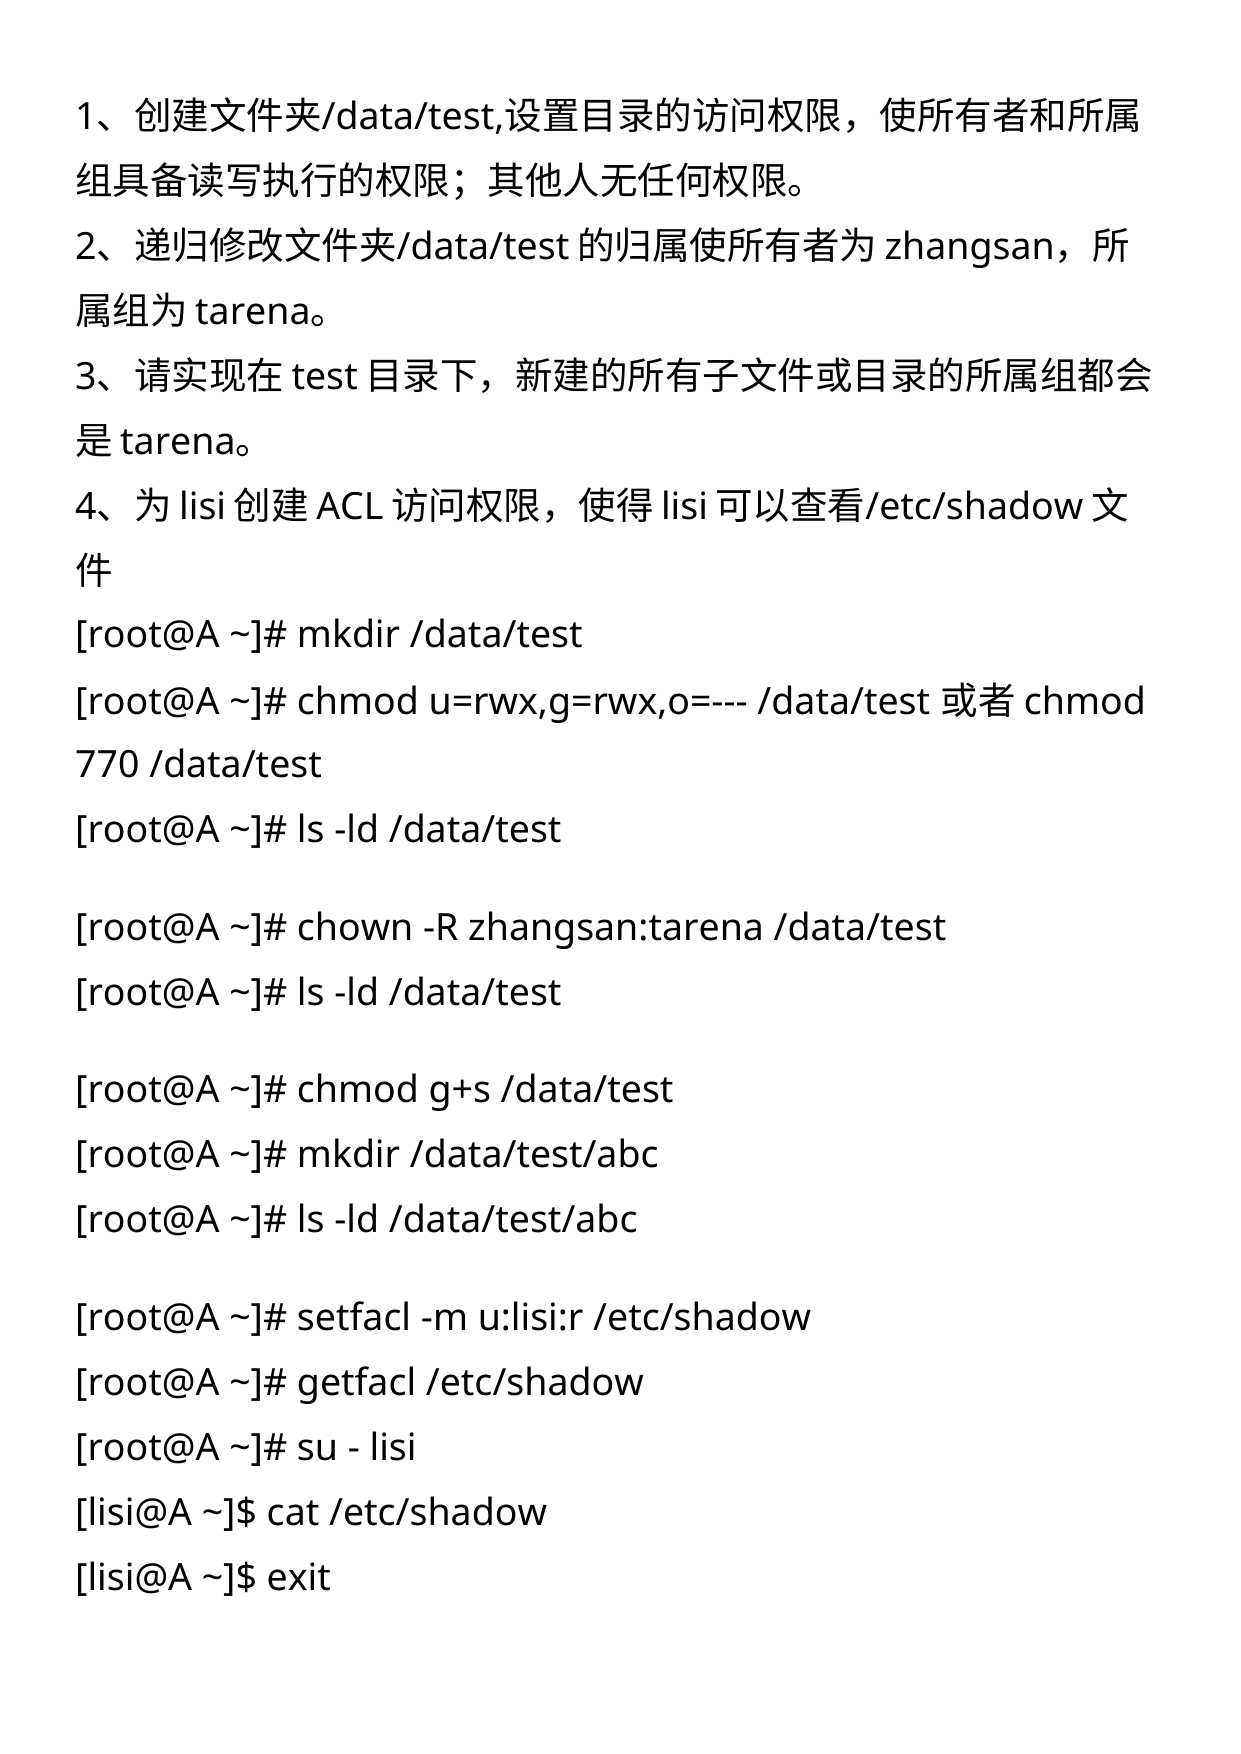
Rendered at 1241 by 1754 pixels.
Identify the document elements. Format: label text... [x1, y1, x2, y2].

text [root@A ~]# setfacl -m u:lisi:r /etc/shadow [75, 1283, 1165, 1348]
text 1、创建文件夹/data/test,设置目录的访问权限，使所有者和所属组具备读写执行的权限；其他人无任何权限。 [75, 81, 1165, 211]
text [lisi@A ~]$ cat /etc/shadow [75, 1478, 1165, 1543]
text [root@A ~]# ls -ld /data/test [75, 796, 1165, 861]
text [root@A ~]# chmod u=rwx,g=rwx,o=--- /data/test 或者 chmod 770 /data/test [75, 666, 1165, 796]
text [root@A ~]# ls -ld /data/test [75, 958, 1165, 1023]
text [root@A ~]# getfacl /etc/shadow [75, 1348, 1165, 1413]
text 2、递归修改文件夹/data/test的归属使所有者为zhangsan，所属组为tarena。 [75, 211, 1165, 341]
text [root@A ~]# ls -ld /data/test/abc [75, 1186, 1165, 1251]
text 3、请实现在test目录下，新建的所有子文件或目录的所属组都会是tarena。 [75, 341, 1165, 471]
text [lisi@A ~]$ exit [75, 1543, 1165, 1608]
text [root@A ~]# mkdir /data/test [75, 601, 1165, 666]
text [root@A ~]# mkdir /data/test/abc [75, 1121, 1165, 1186]
text [root@A ~]# su - lisi [75, 1413, 1165, 1478]
text [root@A ~]# chown -R zhangsan:tarena /data/test [75, 893, 1165, 958]
text [root@A ~]# chmod g+s /data/test [75, 1056, 1165, 1121]
text 4、为lisi创建ACL访问权限，使得lisi可以查看/etc/shadow文件 [75, 471, 1165, 601]
